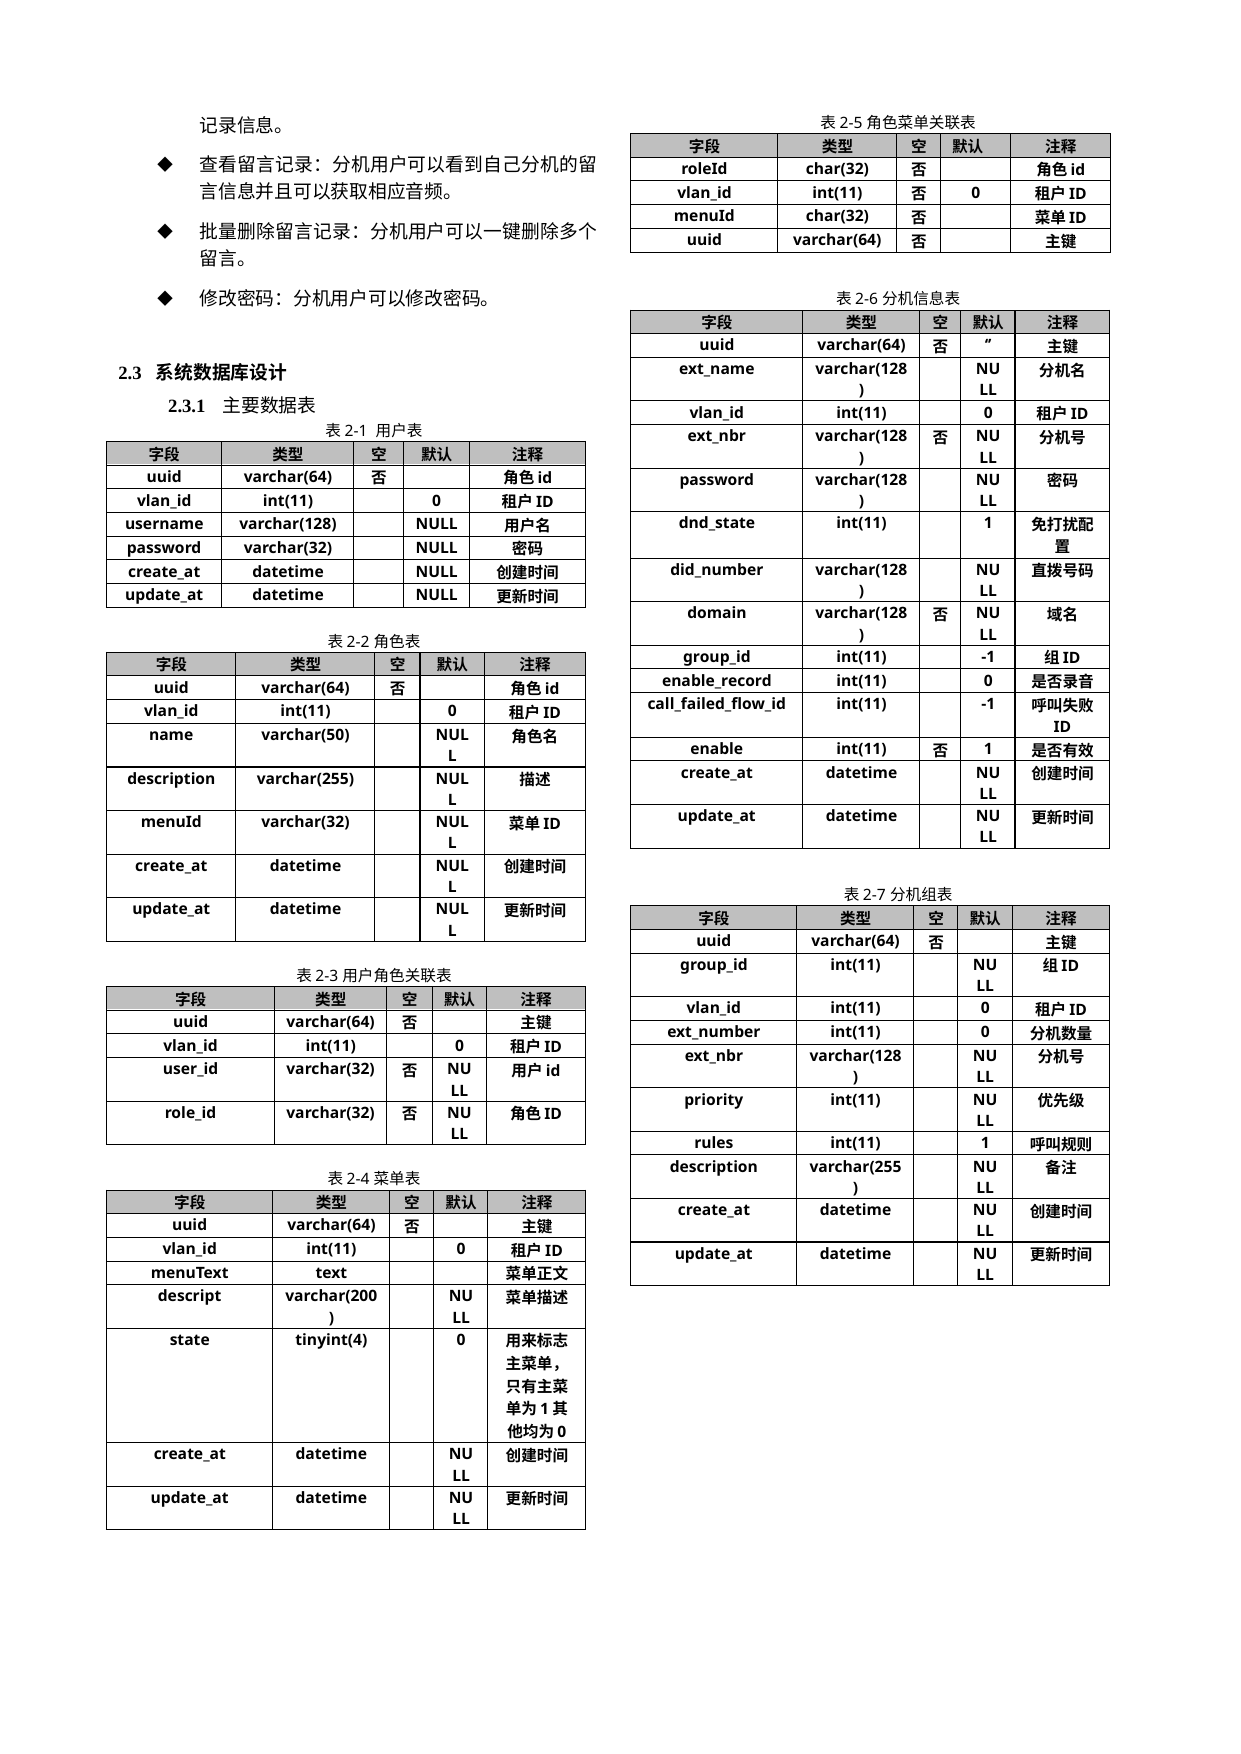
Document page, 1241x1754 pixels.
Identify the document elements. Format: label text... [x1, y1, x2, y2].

table_cell 否 [897, 181, 940, 204]
table_cell 否 [354, 466, 403, 488]
table_cell varchar(128) [222, 513, 353, 536]
table_cell 0 [961, 401, 1014, 424]
table_cell 创建时间 [488, 1443, 585, 1486]
table_cell NULL [421, 724, 484, 766]
table_cell [920, 805, 960, 847]
table_cell NULL [421, 768, 484, 810]
table_cell 用户名 [470, 513, 585, 536]
text 表 2-5 角色菜单关联表 [642, 110, 1122, 133]
table_cell vlan_id [631, 401, 802, 424]
table_cell datetime [797, 1243, 913, 1285]
table_cell 更新时间 [470, 584, 585, 607]
table_cell [375, 811, 419, 853]
table_cell 是否有效 [1016, 738, 1109, 760]
table_header 注释 [488, 1191, 585, 1213]
table_cell menuId [107, 811, 235, 853]
table_cell -1 [961, 693, 1014, 737]
table_cell ‘’ [961, 334, 1014, 357]
table_cell NULL [404, 537, 469, 559]
table_cell 0 [433, 1034, 486, 1057]
table_cell [941, 205, 1010, 228]
table_cell 否 [387, 1011, 432, 1033]
table_cell 密码 [470, 537, 585, 559]
table_cell roleId [631, 158, 777, 180]
table_cell int(11) [797, 954, 913, 996]
table_cell 否 [387, 1058, 432, 1101]
table_cell create_at [631, 1199, 796, 1241]
table_cell [920, 559, 960, 601]
table_header 注释 [487, 987, 585, 1009]
table_cell NULL [433, 1102, 486, 1144]
table_cell 主键 [1011, 229, 1110, 252]
table_cell tinyint(4) [273, 1329, 389, 1442]
table_cell 否 [897, 205, 940, 228]
table_cell datetime [273, 1443, 389, 1486]
table_cell varchar(32) [236, 811, 374, 853]
table_cell NULL [958, 1088, 1012, 1131]
table_cell create_at [631, 761, 802, 804]
table_cell 租户ID [1016, 401, 1109, 424]
table_cell 分机数量 [1013, 1021, 1109, 1044]
table_cell int(11) [803, 401, 919, 424]
table_cell 1 [961, 512, 1014, 557]
table_cell 0 [958, 997, 1012, 1020]
table_cell did_number [631, 559, 802, 601]
table_cell uuid [107, 1214, 272, 1237]
table_cell create_at [107, 560, 221, 583]
table_cell datetime [803, 761, 919, 804]
table_cell NULL [961, 805, 1014, 847]
table_cell 呼叫失败ID [1016, 693, 1109, 737]
table_cell NULL [961, 761, 1014, 804]
table_cell group_id [631, 954, 796, 996]
table_header 字段 [107, 1191, 272, 1213]
table_cell [387, 1034, 432, 1057]
table_cell [354, 537, 403, 559]
table_cell [433, 1011, 486, 1033]
table_cell [434, 1262, 487, 1284]
table_cell update_at [107, 584, 221, 607]
table_cell name [107, 724, 235, 766]
table_cell 组ID [1013, 954, 1109, 996]
table_cell 免打扰配置 [1016, 512, 1109, 557]
table_cell ext_number [631, 1021, 796, 1044]
table_cell 角色id [470, 466, 585, 488]
table_cell group_id [631, 646, 802, 668]
table_cell 否 [920, 334, 960, 357]
table_cell 否 [387, 1102, 432, 1144]
table_header 类型 [236, 653, 374, 675]
table_header 空 [387, 987, 432, 1009]
table_cell varchar(64) [222, 466, 353, 488]
table_cell varchar(128) [803, 602, 919, 644]
table_header 字段 [631, 134, 777, 157]
table_cell 租户ID [485, 700, 585, 723]
table_cell update_at [631, 1243, 796, 1285]
table_cell 角色ID [487, 1102, 585, 1144]
table_cell int(11) [803, 512, 919, 557]
table_cell NULL [434, 1487, 487, 1529]
table_header 默认 [404, 442, 469, 464]
table_cell password [107, 537, 221, 559]
table_cell 0 [961, 669, 1014, 692]
table_cell 0 [958, 1021, 1012, 1044]
table_header 注释 [1016, 311, 1109, 333]
table_cell vlan_id [631, 997, 796, 1020]
table_cell 创建时间 [1013, 1199, 1109, 1241]
list 批量删除留言记录：分机用户可以一键删除多个留言。 [156, 217, 598, 271]
table_cell NULL [961, 358, 1014, 400]
table_header 默认 [941, 134, 1010, 157]
table_header 默认 [958, 906, 1012, 929]
table_cell NULL [434, 1285, 487, 1328]
table_cell vlan_id [107, 489, 221, 512]
table_cell 角色id [485, 676, 585, 699]
table_cell enable [631, 738, 802, 760]
table_header 默认 [421, 653, 484, 675]
table_cell 域名 [1016, 602, 1109, 644]
table_cell 用来标志主菜单，只有主菜单为1其他均为0 [488, 1329, 585, 1442]
list 修改密码：分机用户可以修改密码。 [156, 284, 598, 311]
table_cell 更新时间 [485, 898, 585, 941]
table_cell domain [631, 602, 802, 644]
table_cell [914, 1021, 957, 1044]
table_cell varchar(32) [275, 1058, 386, 1101]
table_cell 0 [404, 489, 469, 512]
table_cell varchar(128) [797, 1045, 913, 1087]
subtitle 系统数据库设计 [118, 357, 598, 384]
text 表 2-2 角色表 [118, 629, 598, 652]
list 查看留言记录：分机用户可以看到自己分机的留言信息并且可以获取相应音频。 [156, 150, 598, 204]
table_cell 租户ID [1011, 181, 1110, 204]
table_cell varchar(128) [803, 425, 919, 468]
table_cell update_at [631, 805, 802, 847]
table_cell int(11) [275, 1034, 386, 1057]
table_cell 分机名 [1016, 358, 1109, 400]
table_cell [914, 1243, 957, 1285]
table_cell 菜单ID [1011, 205, 1110, 228]
table_cell [920, 512, 960, 557]
text 表 2-3 用户角色关联表 [118, 963, 598, 986]
table_cell [354, 489, 403, 512]
table_cell descript [107, 1285, 272, 1328]
table_cell 租户ID [470, 489, 585, 512]
table_cell varchar(64) [236, 676, 374, 699]
table_header 类型 [797, 906, 913, 929]
table_cell varchar(64) [273, 1214, 389, 1237]
table_cell 更新时间 [488, 1487, 585, 1529]
table_cell char(32) [778, 158, 896, 180]
table_cell datetime [803, 805, 919, 847]
table_cell update_at [107, 898, 235, 941]
table_cell varchar(32) [222, 537, 353, 559]
table_cell NULL [421, 811, 484, 853]
table_cell 1 [961, 738, 1014, 760]
table_cell [958, 930, 1012, 953]
table_cell [354, 560, 403, 583]
table_cell 租户ID [1013, 997, 1109, 1020]
table_cell 是否录音 [1016, 669, 1109, 692]
table_cell 创建时间 [1016, 761, 1109, 804]
table_cell [390, 1285, 433, 1328]
table_cell [375, 855, 419, 897]
table_cell datetime [222, 560, 353, 583]
table_cell NULL [404, 560, 469, 583]
table_cell password [631, 469, 802, 511]
table_cell NULL [961, 469, 1014, 511]
table_cell menuId [631, 205, 777, 228]
table_cell int(11) [797, 1021, 913, 1044]
table_cell varchar(128) [803, 559, 919, 601]
table_cell 组ID [1016, 646, 1109, 668]
table_cell update_at [107, 1487, 272, 1529]
table_cell varchar(64) [797, 930, 913, 953]
table_cell 呼叫规则 [1013, 1132, 1109, 1154]
table_cell datetime [222, 584, 353, 607]
table_cell ext_nbr [631, 1045, 796, 1087]
table_cell 租户ID [487, 1034, 585, 1057]
table_cell NULL [958, 1243, 1012, 1285]
table_cell [914, 1155, 957, 1198]
table_cell menuText [107, 1262, 272, 1284]
table_cell 主键 [1016, 334, 1109, 357]
table_header 类型 [778, 134, 896, 157]
table_cell call_failed_flow_id [631, 693, 802, 737]
table_cell 主键 [1013, 930, 1109, 953]
table_cell 租户ID [488, 1238, 585, 1261]
list 导出通话记录：在通话记录页面，分机用户可以通过点击导出按钮一次性导出该分机下所有通话记录信息。 [156, 110, 598, 137]
table_header 类型 [275, 987, 386, 1009]
table_cell varchar(255) [236, 768, 374, 810]
table_cell NULL [404, 584, 469, 607]
table_cell 用户id [487, 1058, 585, 1101]
table_cell 菜单正文 [488, 1262, 585, 1284]
table_cell user_id [107, 1058, 274, 1101]
table_cell [434, 1214, 487, 1237]
table_header 空 [390, 1191, 433, 1213]
table_cell 密码 [1016, 469, 1109, 511]
table_cell vlan_id [107, 1238, 272, 1261]
table_cell varchar(32) [275, 1102, 386, 1144]
table_cell 否 [897, 229, 940, 252]
table_cell varchar(255) [797, 1155, 913, 1198]
table_cell 更新时间 [1013, 1243, 1109, 1285]
table_header 注释 [485, 653, 585, 675]
table_cell int(11) [797, 1132, 913, 1154]
table_cell 主键 [487, 1011, 585, 1033]
table_cell uuid [631, 229, 777, 252]
table_cell 0 [434, 1238, 487, 1261]
table_cell [375, 768, 419, 810]
table_cell 主键 [488, 1214, 585, 1237]
table_cell datetime [236, 855, 374, 897]
table_header 空 [914, 906, 957, 929]
table_cell vlan_id [631, 181, 777, 204]
table_cell [421, 676, 484, 699]
table_cell NULL [958, 1155, 1012, 1198]
table_cell 菜单ID [485, 811, 585, 853]
table_cell [390, 1238, 433, 1261]
table_cell [920, 401, 960, 424]
table_cell NULL [434, 1443, 487, 1486]
table_cell 0 [421, 700, 484, 723]
table_cell 分机号 [1016, 425, 1109, 468]
table_cell [941, 229, 1010, 252]
table_cell [914, 997, 957, 1020]
table_cell int(11) [222, 489, 353, 512]
table_cell int(11) [797, 997, 913, 1020]
table_header 默认 [434, 1191, 487, 1213]
table_cell 优先级 [1013, 1088, 1109, 1131]
table_header 类型 [803, 311, 919, 333]
table_header 字段 [107, 653, 235, 675]
table_header 默认 [961, 311, 1014, 333]
table_cell -1 [961, 646, 1014, 668]
table_cell int(11) [803, 669, 919, 692]
table_cell username [107, 513, 221, 536]
table_header 注释 [470, 442, 585, 464]
table_cell int(11) [273, 1238, 389, 1261]
table_cell char(32) [778, 205, 896, 228]
table_cell 更新时间 [1016, 805, 1109, 847]
table_header 字段 [631, 906, 796, 929]
table_cell 否 [897, 158, 940, 180]
table_cell int(11) [803, 693, 919, 737]
table_cell [920, 761, 960, 804]
table_cell datetime [797, 1199, 913, 1241]
table_cell [404, 466, 469, 488]
table_cell NULL [421, 855, 484, 897]
table_cell varchar(64) [803, 334, 919, 357]
table_cell [920, 646, 960, 668]
table_cell [390, 1262, 433, 1284]
table_cell 0 [941, 181, 1010, 204]
table_header 空 [920, 311, 960, 333]
table_header 类型 [222, 442, 353, 464]
table_cell role_id [107, 1102, 274, 1144]
table_cell vlan_id [107, 1034, 274, 1057]
table_cell 角色名 [485, 724, 585, 766]
table_cell description [631, 1155, 796, 1198]
table_cell 描述 [485, 768, 585, 810]
table_cell 分机号 [1013, 1045, 1109, 1087]
table_cell int(11) [236, 700, 374, 723]
table_cell 否 [920, 425, 960, 468]
table_cell int(11) [778, 181, 896, 204]
table_header 空 [354, 442, 403, 464]
table_cell [914, 1045, 957, 1087]
table_cell uuid [107, 466, 221, 488]
table_cell text [273, 1262, 389, 1284]
table_cell 创建时间 [470, 560, 585, 583]
table_cell [354, 584, 403, 607]
table_cell enable_record [631, 669, 802, 692]
table_cell 否 [914, 930, 957, 953]
table_cell int(11) [803, 738, 919, 760]
table_cell [920, 469, 960, 511]
table_cell NULL [421, 898, 484, 941]
table_cell varchar(64) [778, 229, 896, 252]
table_cell create_at [107, 855, 235, 897]
table_cell NULL [958, 1045, 1012, 1087]
table_cell [375, 724, 419, 766]
table_cell vlan_id [107, 700, 235, 723]
table_cell rules [631, 1132, 796, 1154]
table_cell NULL [961, 425, 1014, 468]
table_cell varchar(200) [273, 1285, 389, 1328]
table_cell [914, 1088, 957, 1131]
table_cell NULL [958, 954, 1012, 996]
table_cell NULL [961, 602, 1014, 644]
table_cell varchar(50) [236, 724, 374, 766]
table_header 空 [897, 134, 940, 157]
table_cell 否 [375, 676, 419, 699]
table_cell [390, 1487, 433, 1529]
table_header 字段 [631, 311, 802, 333]
table_header 类型 [273, 1191, 389, 1213]
table_cell NULL [961, 559, 1014, 601]
table_cell uuid [631, 334, 802, 357]
table_cell uuid [107, 1011, 274, 1033]
table_header 字段 [107, 987, 274, 1009]
table_cell [914, 954, 957, 996]
text 表 2-1 用户表 [118, 418, 598, 441]
table_cell [390, 1329, 433, 1442]
table_cell NULL [958, 1199, 1012, 1241]
table_cell [390, 1443, 433, 1486]
table_header 注释 [1013, 906, 1109, 929]
table_cell 1 [958, 1132, 1012, 1154]
table_cell datetime [273, 1487, 389, 1529]
table_cell 角色id [1011, 158, 1110, 180]
table_cell [914, 1199, 957, 1241]
table_cell priority [631, 1088, 796, 1131]
table_cell [920, 693, 960, 737]
table_cell uuid [107, 676, 235, 699]
table_cell state [107, 1329, 272, 1442]
table_cell ext_name [631, 358, 802, 400]
table_cell int(11) [797, 1088, 913, 1131]
table_cell 创建时间 [485, 855, 585, 897]
text 表 2-4 菜单表 [118, 1167, 598, 1189]
table_cell 否 [920, 738, 960, 760]
table_cell 0 [434, 1329, 487, 1442]
table_cell varchar(128) [803, 358, 919, 400]
table_cell 直拨号码 [1016, 559, 1109, 601]
table_cell dnd_state [631, 512, 802, 557]
table_cell uuid [631, 930, 796, 953]
table_header 注释 [1011, 134, 1110, 157]
table_cell 否 [920, 602, 960, 644]
table_cell create_at [107, 1443, 272, 1486]
table_cell [920, 669, 960, 692]
table_cell NULL [404, 513, 469, 536]
table_cell 菜单描述 [488, 1285, 585, 1328]
text 表 2-6 分机信息表 [642, 287, 1122, 309]
table_cell [914, 1132, 957, 1154]
table_cell varchar(128) [803, 469, 919, 511]
table_cell 否 [390, 1214, 433, 1237]
table_cell [354, 513, 403, 536]
table_cell datetime [236, 898, 374, 941]
table_cell 备注 [1013, 1155, 1109, 1198]
table_cell [920, 358, 960, 400]
table_cell [375, 898, 419, 941]
table_header 空 [375, 653, 419, 675]
subtitle 主要数据表 [147, 391, 598, 418]
table_cell int(11) [803, 646, 919, 668]
table_header 默认 [433, 987, 486, 1009]
table_cell ext_nbr [631, 425, 802, 468]
table_header 字段 [107, 442, 221, 464]
table_cell [941, 158, 1010, 180]
table_cell description [107, 768, 235, 810]
table_cell varchar(64) [275, 1011, 386, 1033]
table_cell NULL [433, 1058, 486, 1101]
text 表 2-7 分机组表 [642, 883, 1122, 905]
table_cell [375, 700, 419, 723]
